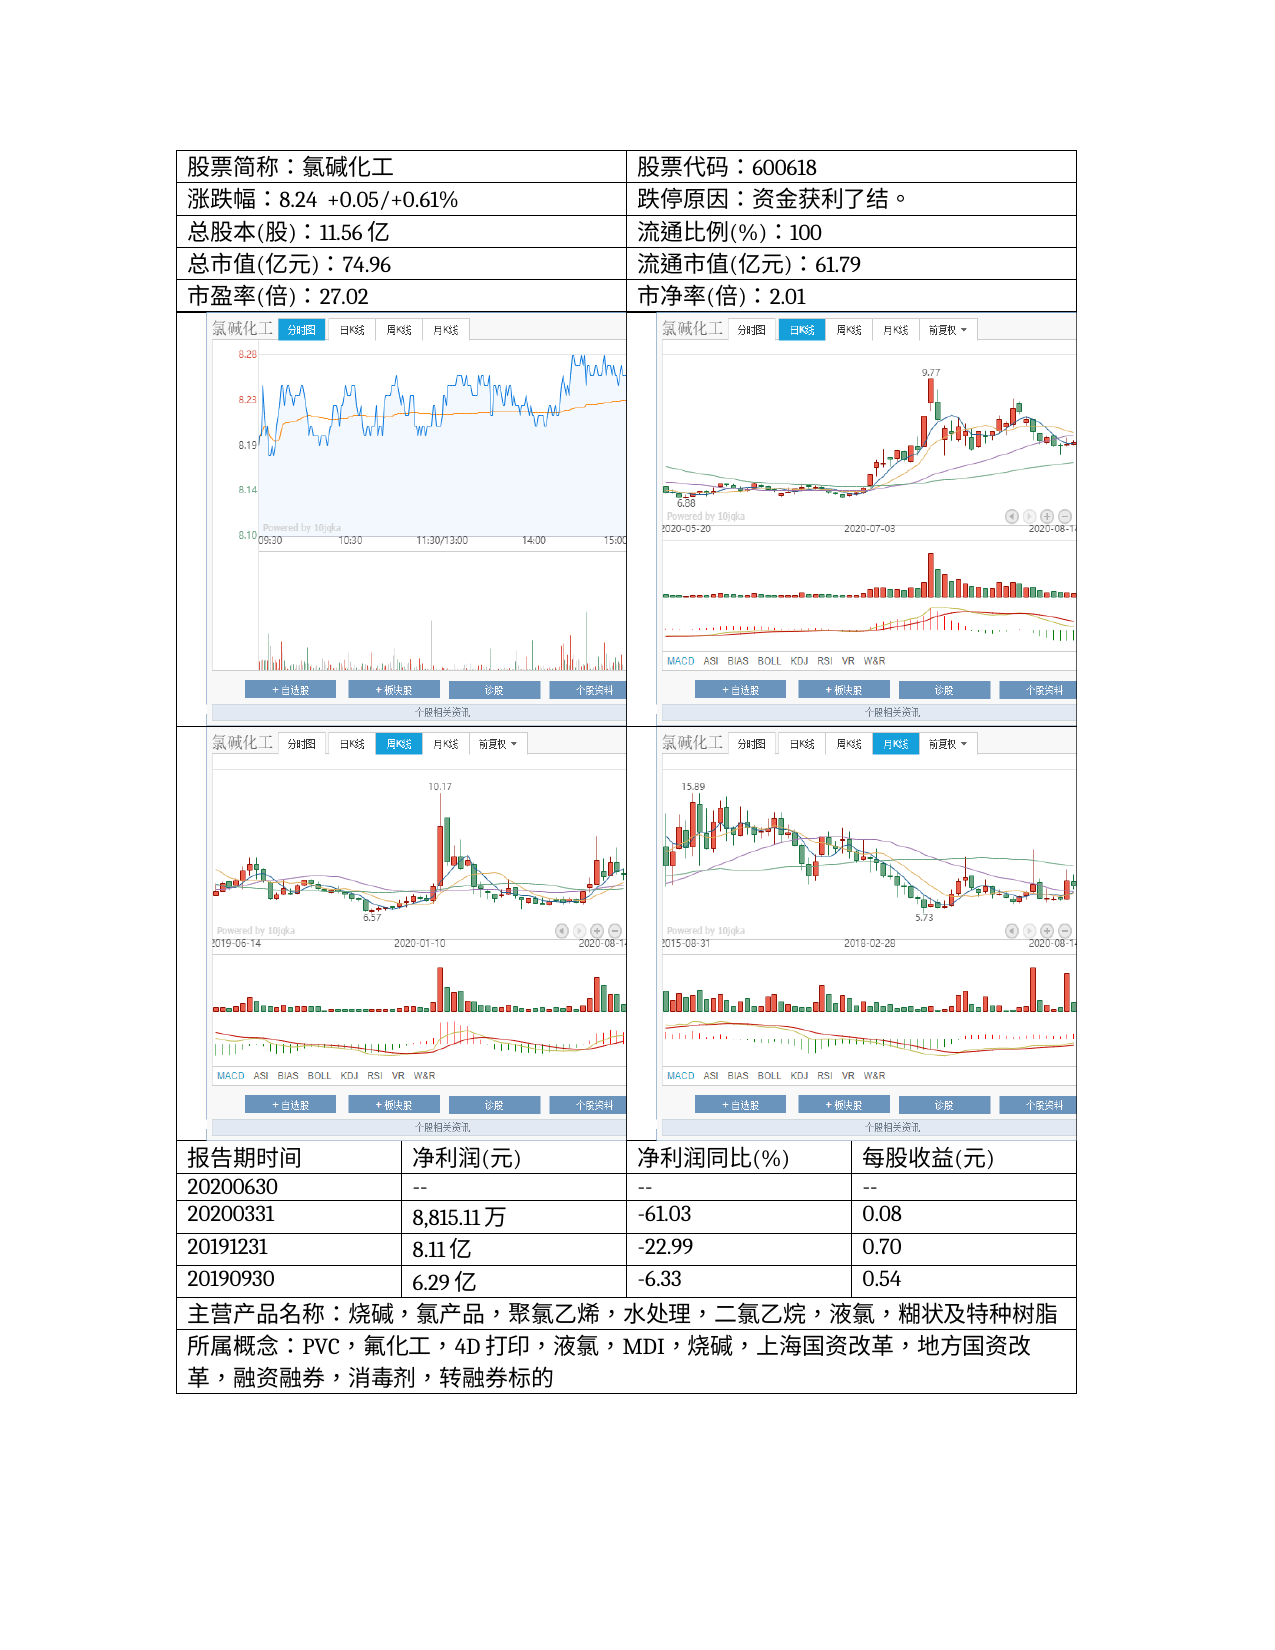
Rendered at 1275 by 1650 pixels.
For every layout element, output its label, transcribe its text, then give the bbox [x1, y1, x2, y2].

table_cell 总市值(亿元)：74.96 [177, 248, 626, 279]
table_cell -- [852, 1174, 1076, 1200]
picture [656, 312, 1077, 726]
table_cell 涨跌幅：8.24 +0.05/+0.61% [177, 183, 626, 214]
picture [656, 727, 1077, 1141]
table_cell 20200331 [177, 1201, 401, 1232]
table_cell [177, 313, 206, 726]
table_header 股票简称：氯碱化工 [177, 151, 626, 182]
table_cell [627, 313, 656, 726]
table_cell 8,815.11万 [402, 1201, 626, 1232]
table_cell 跌停原因：资金获利了结。 [627, 183, 1076, 214]
table_header 净利润同比(%) [627, 1141, 851, 1173]
table_cell 流通比例(%)：100 [627, 216, 1076, 247]
table_cell 20190930 [177, 1266, 401, 1297]
table_cell 0.08 [852, 1201, 1076, 1232]
table_cell 市盈率(倍)：27.02 [177, 280, 626, 311]
table_cell -6.33 [627, 1266, 851, 1297]
table_cell 6.29亿 [402, 1266, 626, 1297]
table_cell -- [627, 1174, 851, 1200]
table_cell 市净率(倍)：2.01 [627, 280, 1076, 311]
table_header 报告期时间 [177, 1141, 401, 1173]
table_cell 8.11亿 [402, 1234, 626, 1265]
picture [206, 727, 627, 1141]
table_cell [627, 727, 656, 1140]
table_cell -22.99 [627, 1234, 851, 1265]
table_cell -- [402, 1174, 626, 1200]
table_header 净利润(元) [402, 1141, 626, 1173]
table_cell 0.70 [852, 1234, 1076, 1265]
table_cell -61.03 [627, 1201, 851, 1232]
table_cell 总股本(股)：11.56亿 [177, 216, 626, 247]
table_cell 所属概念：PVC，氟化工，4D打印，液氯，MDI，烧碱，上海国资改革，地方国资改革，融资融券，消毒剂，转融券标的 [177, 1330, 1076, 1393]
table_cell [177, 727, 206, 1140]
table_cell 0.54 [852, 1266, 1076, 1297]
table_cell 流通市值(亿元)：61.79 [627, 248, 1076, 279]
table_cell 20191231 [177, 1234, 401, 1265]
picture [206, 312, 627, 726]
table_header 股票代码：600618 [627, 151, 1076, 182]
table_header 每股收益(元) [852, 1141, 1076, 1173]
table_header 主营产品名称：烧碱，氯产品，聚氯乙烯，水处理，二氯乙烷，液氯，糊状及特种树脂 [177, 1298, 1076, 1329]
table_cell 20200630 [177, 1174, 401, 1200]
